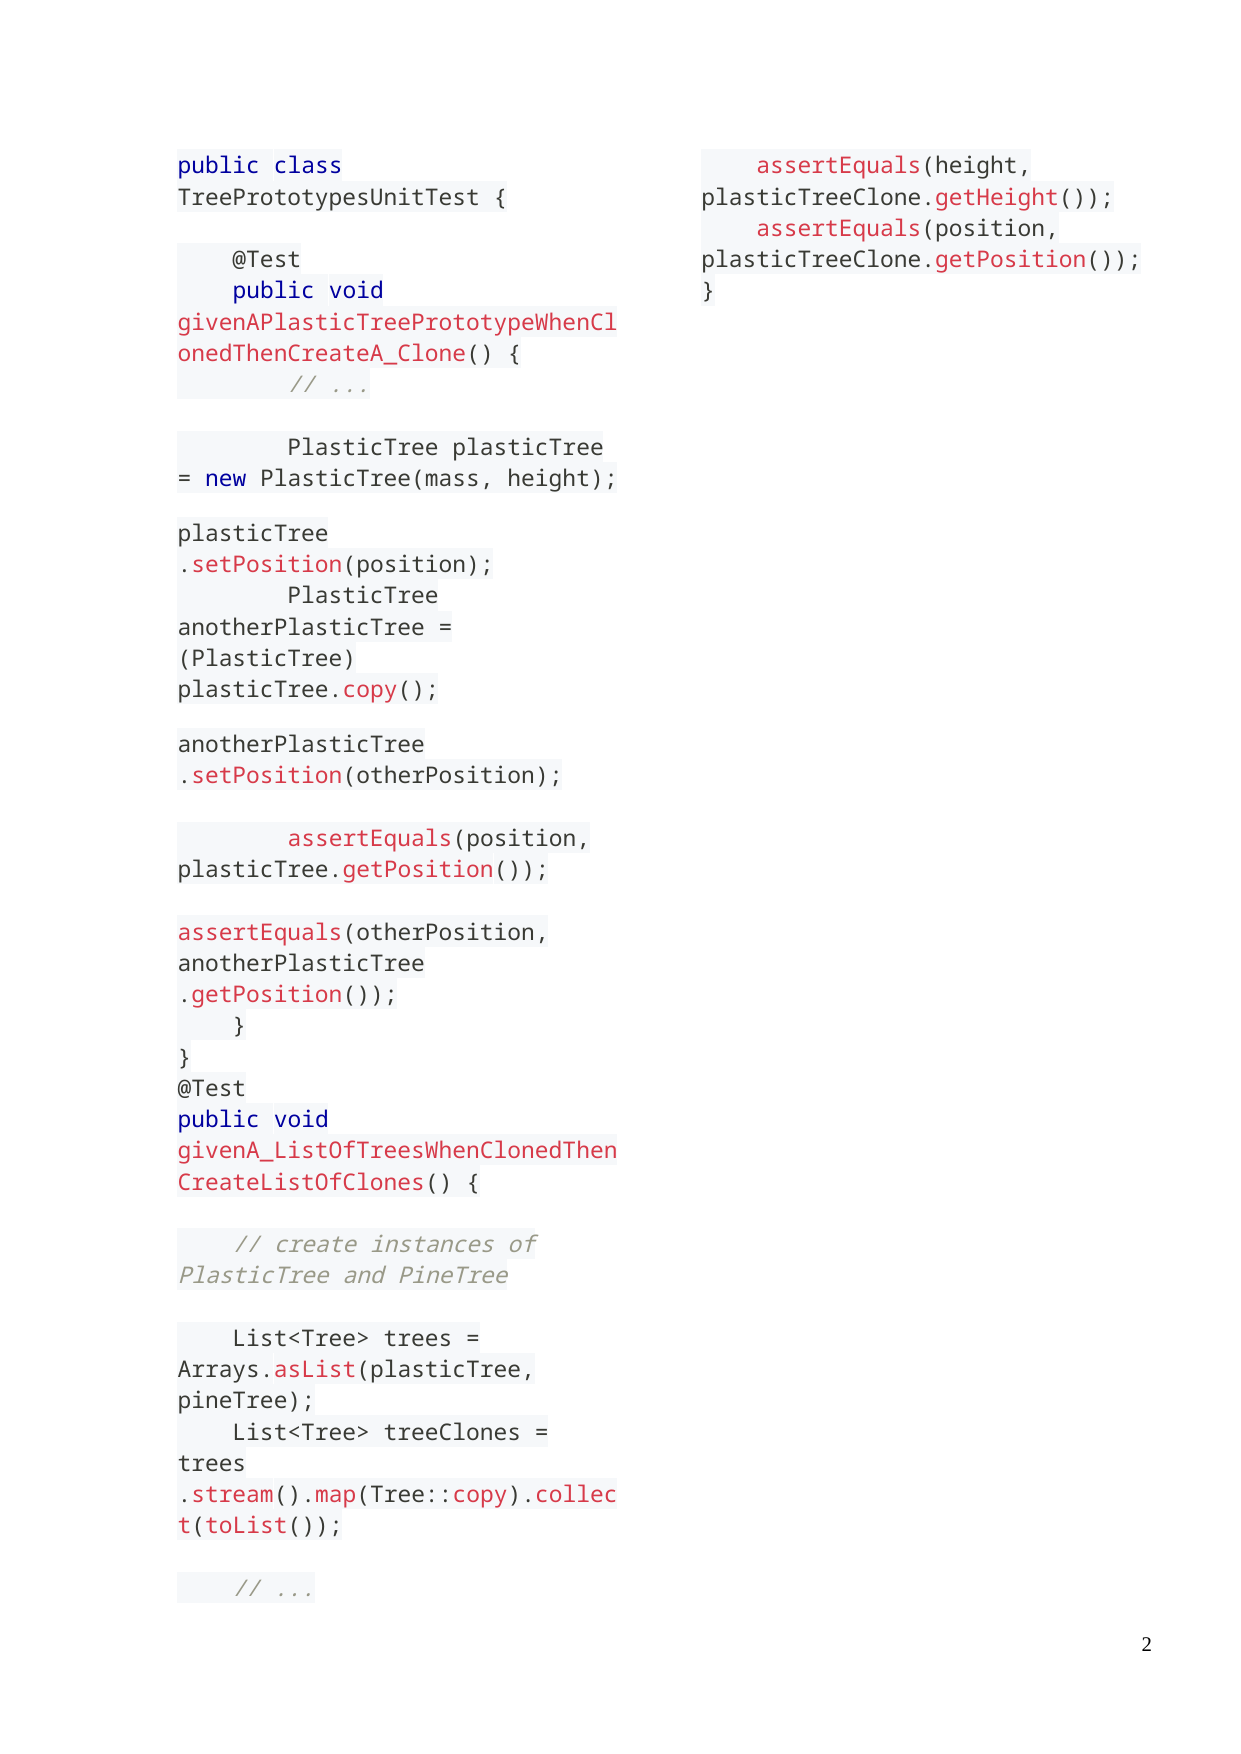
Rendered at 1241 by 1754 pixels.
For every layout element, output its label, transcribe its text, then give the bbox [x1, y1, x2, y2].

text @Test public void givenA_ListOfTreesWhenClonedThenCreateListOfClones() { // create instances of PlasticTree and PineTree List<Tree> trees = Arrays.asList(plasticTree, pineTree); List<Tree> treeClones = trees.stream().map(Tree::copy).collect(toList()); // ... assertEquals(height, plasticTreeClone.getHeight()); assertEquals(position, plasticTreeClone.getPosition()); } [177, 1072, 627, 1603]
text public class TreePrototypesUnitTest { @Test public void givenAPlasticTreePrototypeWhenClonedThenCreateA_Clone() { // ... PlasticTree plasticTree = new PlasticTree(mass, height); plasticTree.setPosition(position); PlasticTree anotherPlasticTree = (PlasticTree) plasticTree.copy(); anotherPlasticTree.setPosition(otherPosition); assertEquals(position, plasticTree.getPosition()); assertEquals(otherPosition, anotherPlasticTree.getPosition()); } } [177, 118, 627, 1072]
text @Test public void givenA_ListOfTreesWhenClonedThenCreateListOfClones() { // create instances of PlasticTree and PineTree List<Tree> trees = Arrays.asList(plasticTree, pineTree); List<Tree> treeClones = trees.stream().map(Tree::copy).collect(toList()); // ... assertEquals(height, plasticTreeClone.getHeight()); assertEquals(position, plasticTreeClone.getPosition()); } [701, 118, 1152, 306]
